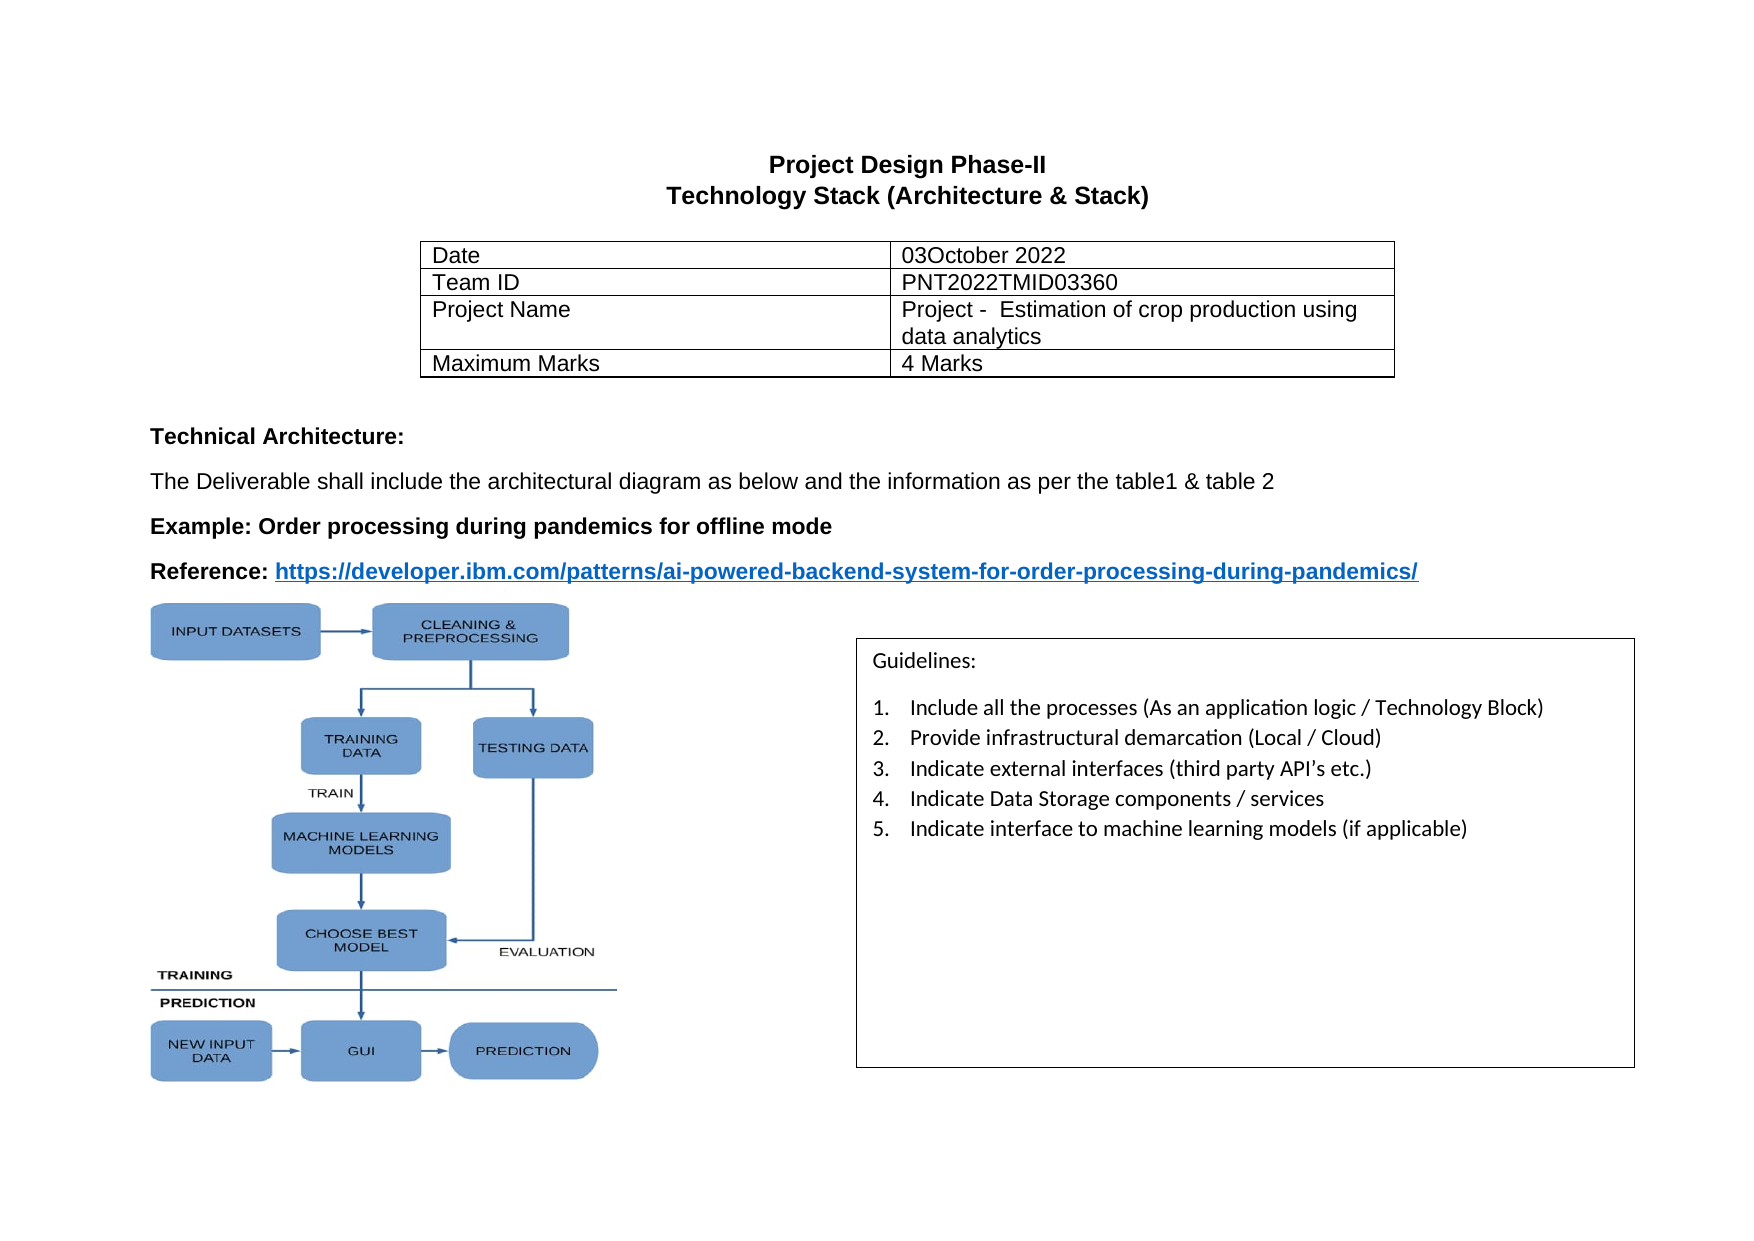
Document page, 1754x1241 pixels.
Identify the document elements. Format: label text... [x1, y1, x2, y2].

text Reference: https://developer.ibm.com/patterns/ai-powered-backend-system-for-order-processing-during-pandemics/ [150, 558, 1665, 584]
table_cell Maximum Marks [421, 350, 890, 376]
table_header Date [421, 242, 890, 268]
table_cell PNT2022TMID03360 [891, 269, 1394, 295]
table_cell Project - Estimation of crop production using data analytics [891, 296, 1394, 349]
picture [150, 603, 618, 1082]
table_cell Team ID [421, 269, 890, 295]
text Example: Order processing during pandemics for offline mode [150, 513, 1665, 539]
table_cell Project Name [421, 296, 890, 349]
text Project Design Phase-II [150, 150, 1665, 179]
text The Deliverable shall include the architectural diagram as below and the information as per the table1 & table 2 [150, 468, 1665, 494]
table_cell 4 Marks [891, 350, 1394, 376]
table_header 03October 2022 [891, 242, 1394, 268]
text Technical Architecture: [150, 423, 1665, 449]
text Technology Stack (Architecture & Stack) [150, 181, 1665, 210]
